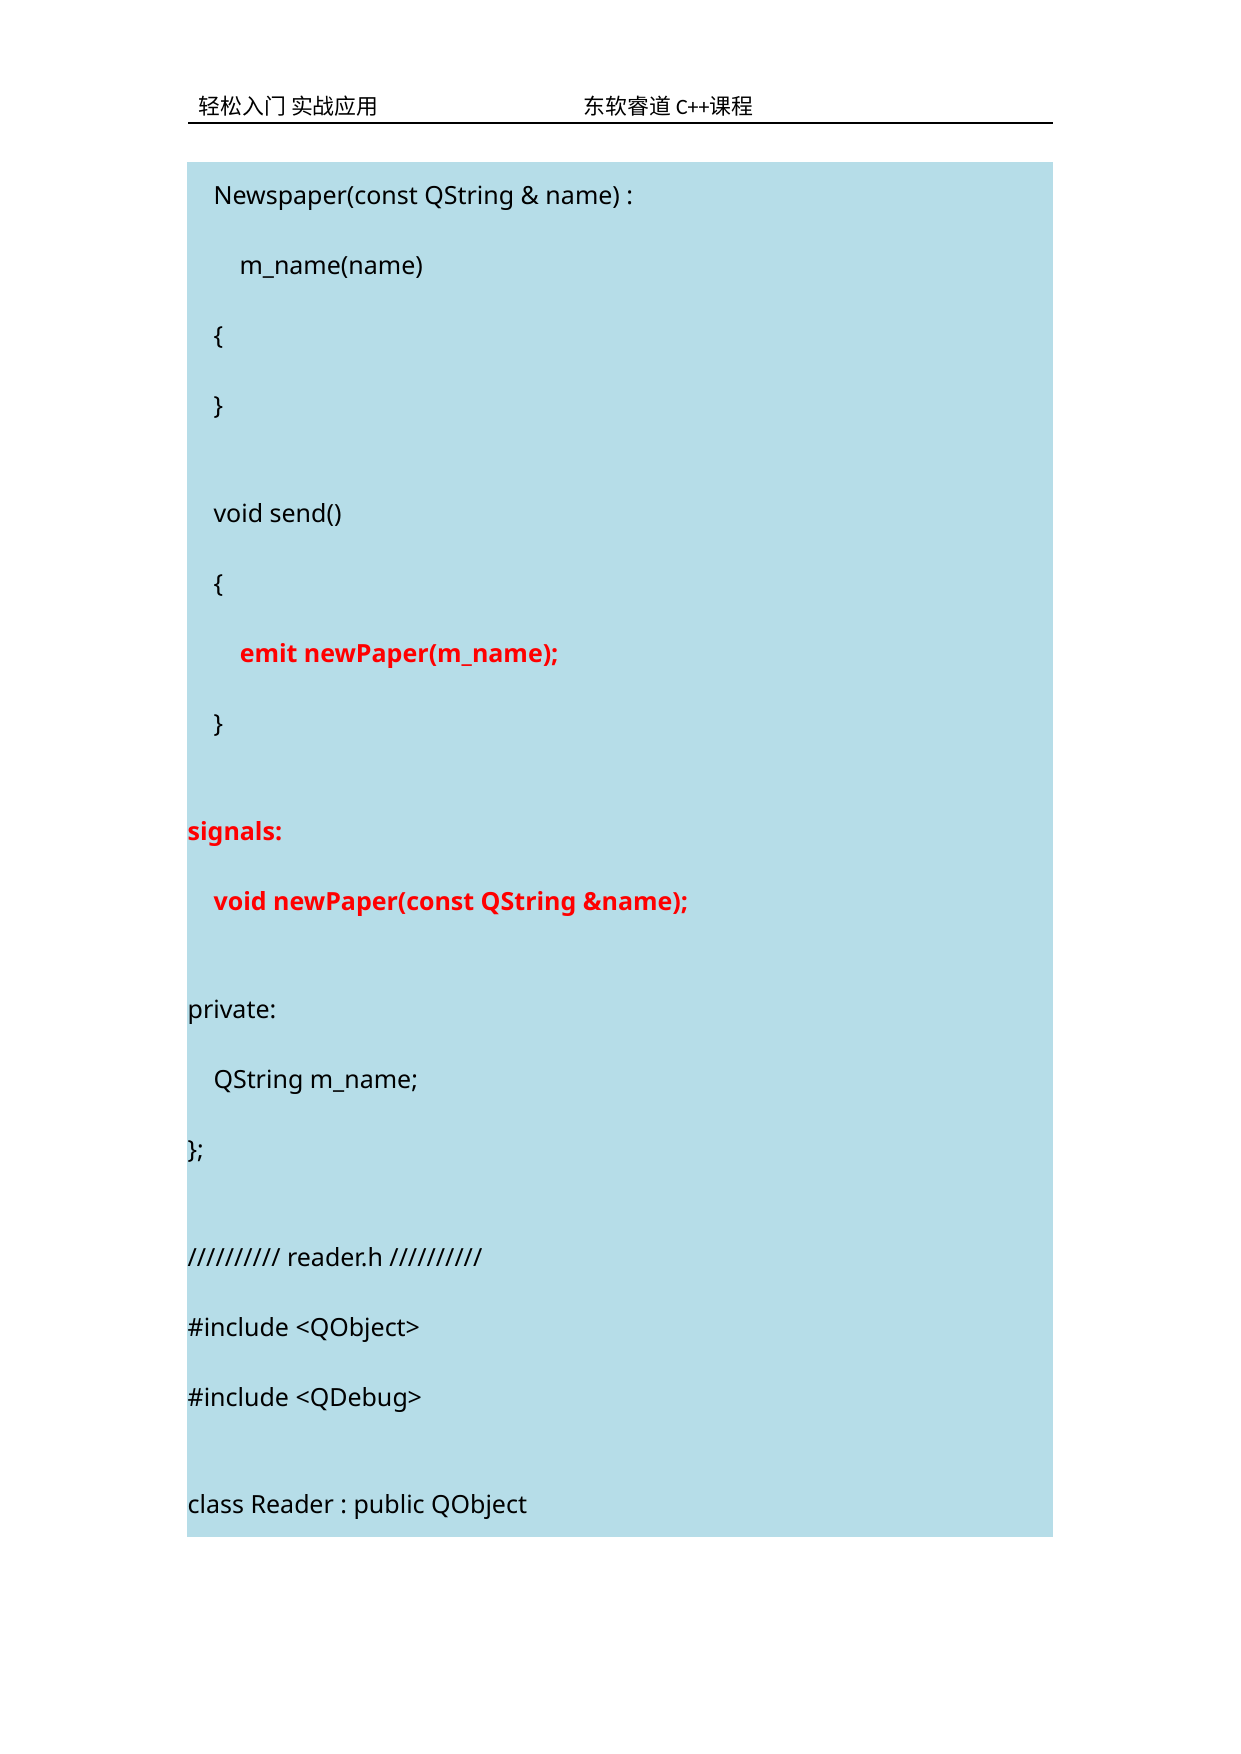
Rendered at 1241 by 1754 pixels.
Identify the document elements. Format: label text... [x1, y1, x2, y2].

text { [187, 302, 1053, 367]
text #include <QDebug> [187, 1364, 1053, 1429]
text private: [187, 976, 1053, 1041]
text }; [187, 1116, 1053, 1181]
text class Reader : public QObject [187, 1472, 1053, 1537]
text m_name(name) [187, 232, 1053, 297]
text Newspaper(const QString & name) : [187, 162, 1053, 227]
text void newPaper(const QString &name); [187, 868, 1053, 933]
text } [187, 690, 1053, 755]
text QString m_name; [187, 1046, 1053, 1111]
text ////////// reader.h ////////// [187, 1224, 1053, 1289]
text #include <QObject> [187, 1294, 1053, 1359]
text void send() [187, 480, 1053, 545]
text signals: [187, 798, 1053, 863]
text } [187, 372, 1053, 437]
text emit newPaper(m_name); [187, 620, 1053, 685]
text { [187, 550, 1053, 615]
